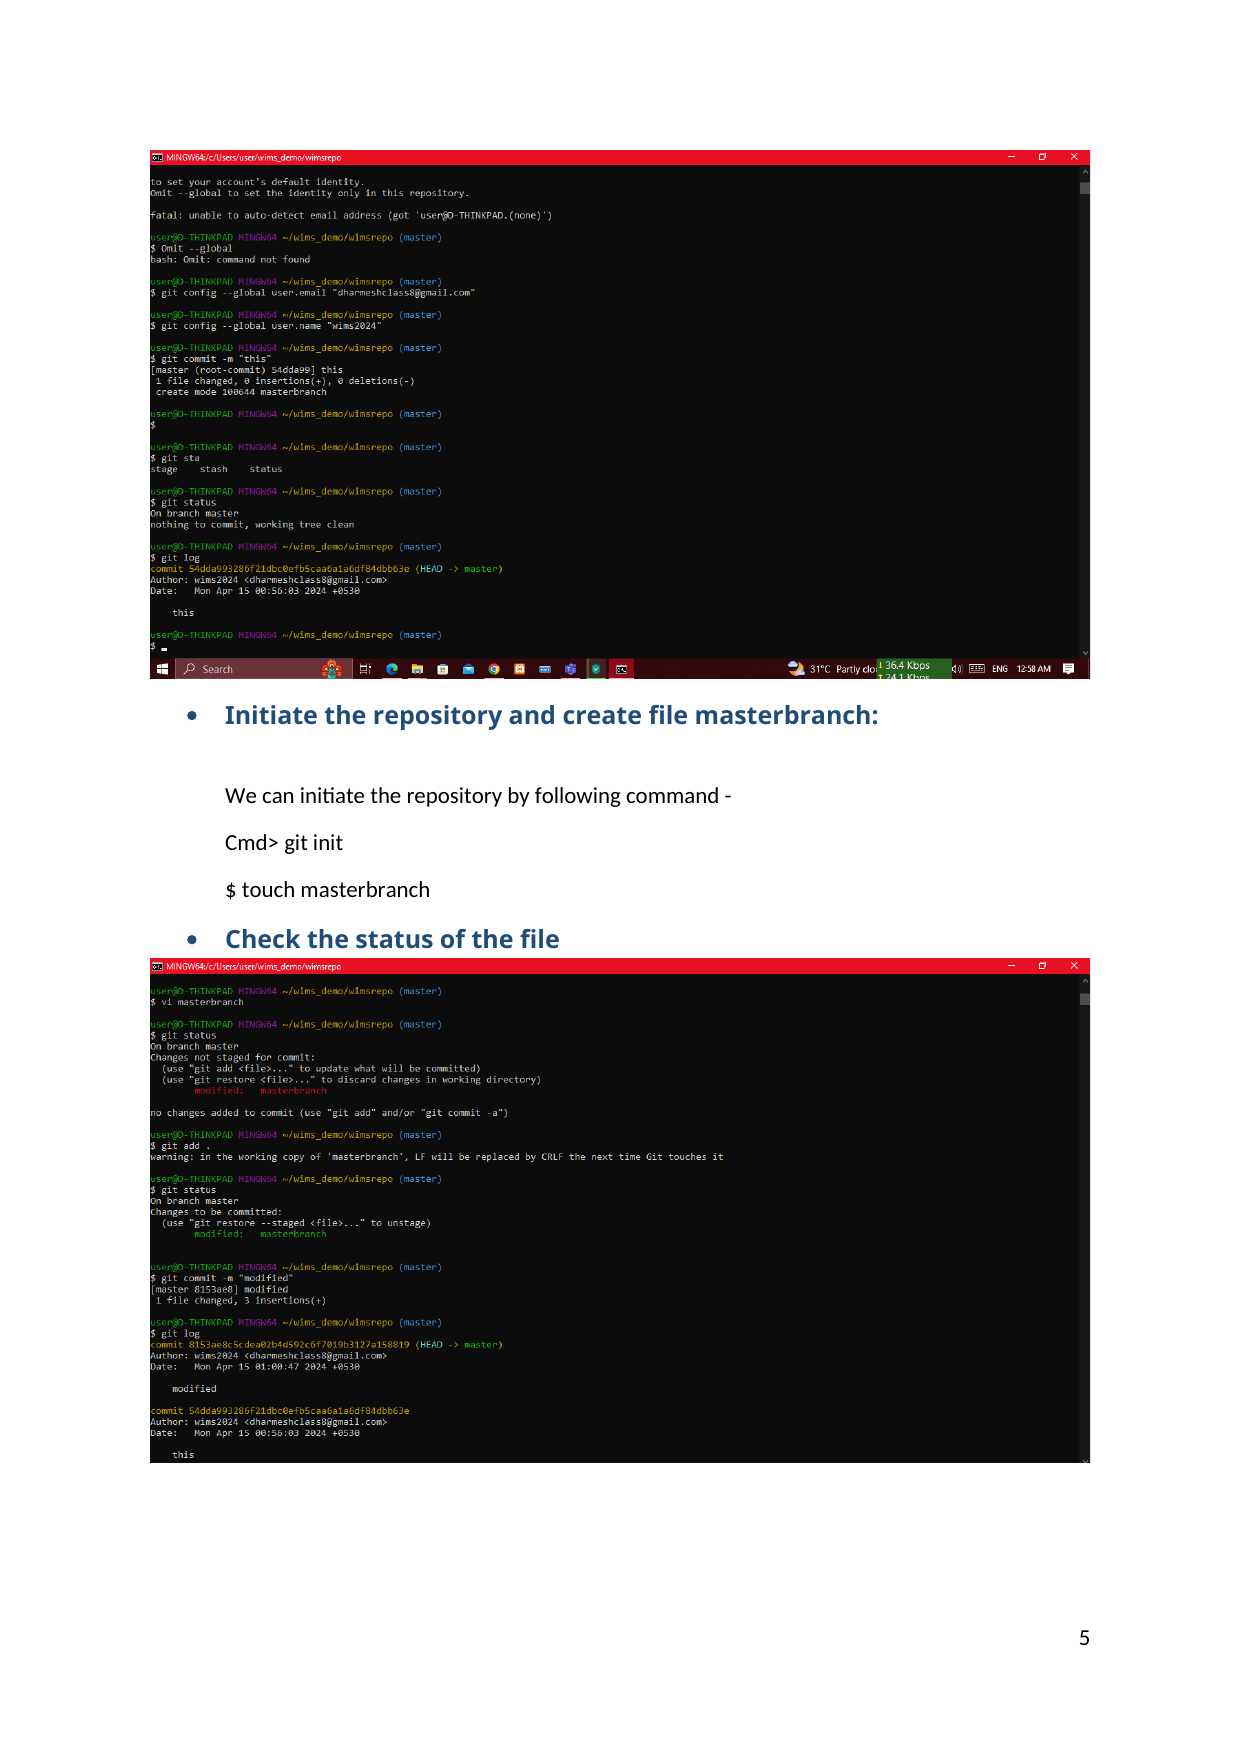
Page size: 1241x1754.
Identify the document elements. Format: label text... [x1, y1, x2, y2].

text $ touch masterbranch [225, 875, 1090, 903]
picture [150, 150, 1091, 679]
subtitle Check the status of the file [187, 922, 1090, 956]
picture [150, 958, 1091, 1463]
text We can initiate the repository by following command - [225, 781, 1090, 809]
text Cmd> git init [225, 828, 1090, 856]
subtitle Initiate the repository and create file masterbranch: [187, 697, 1090, 732]
